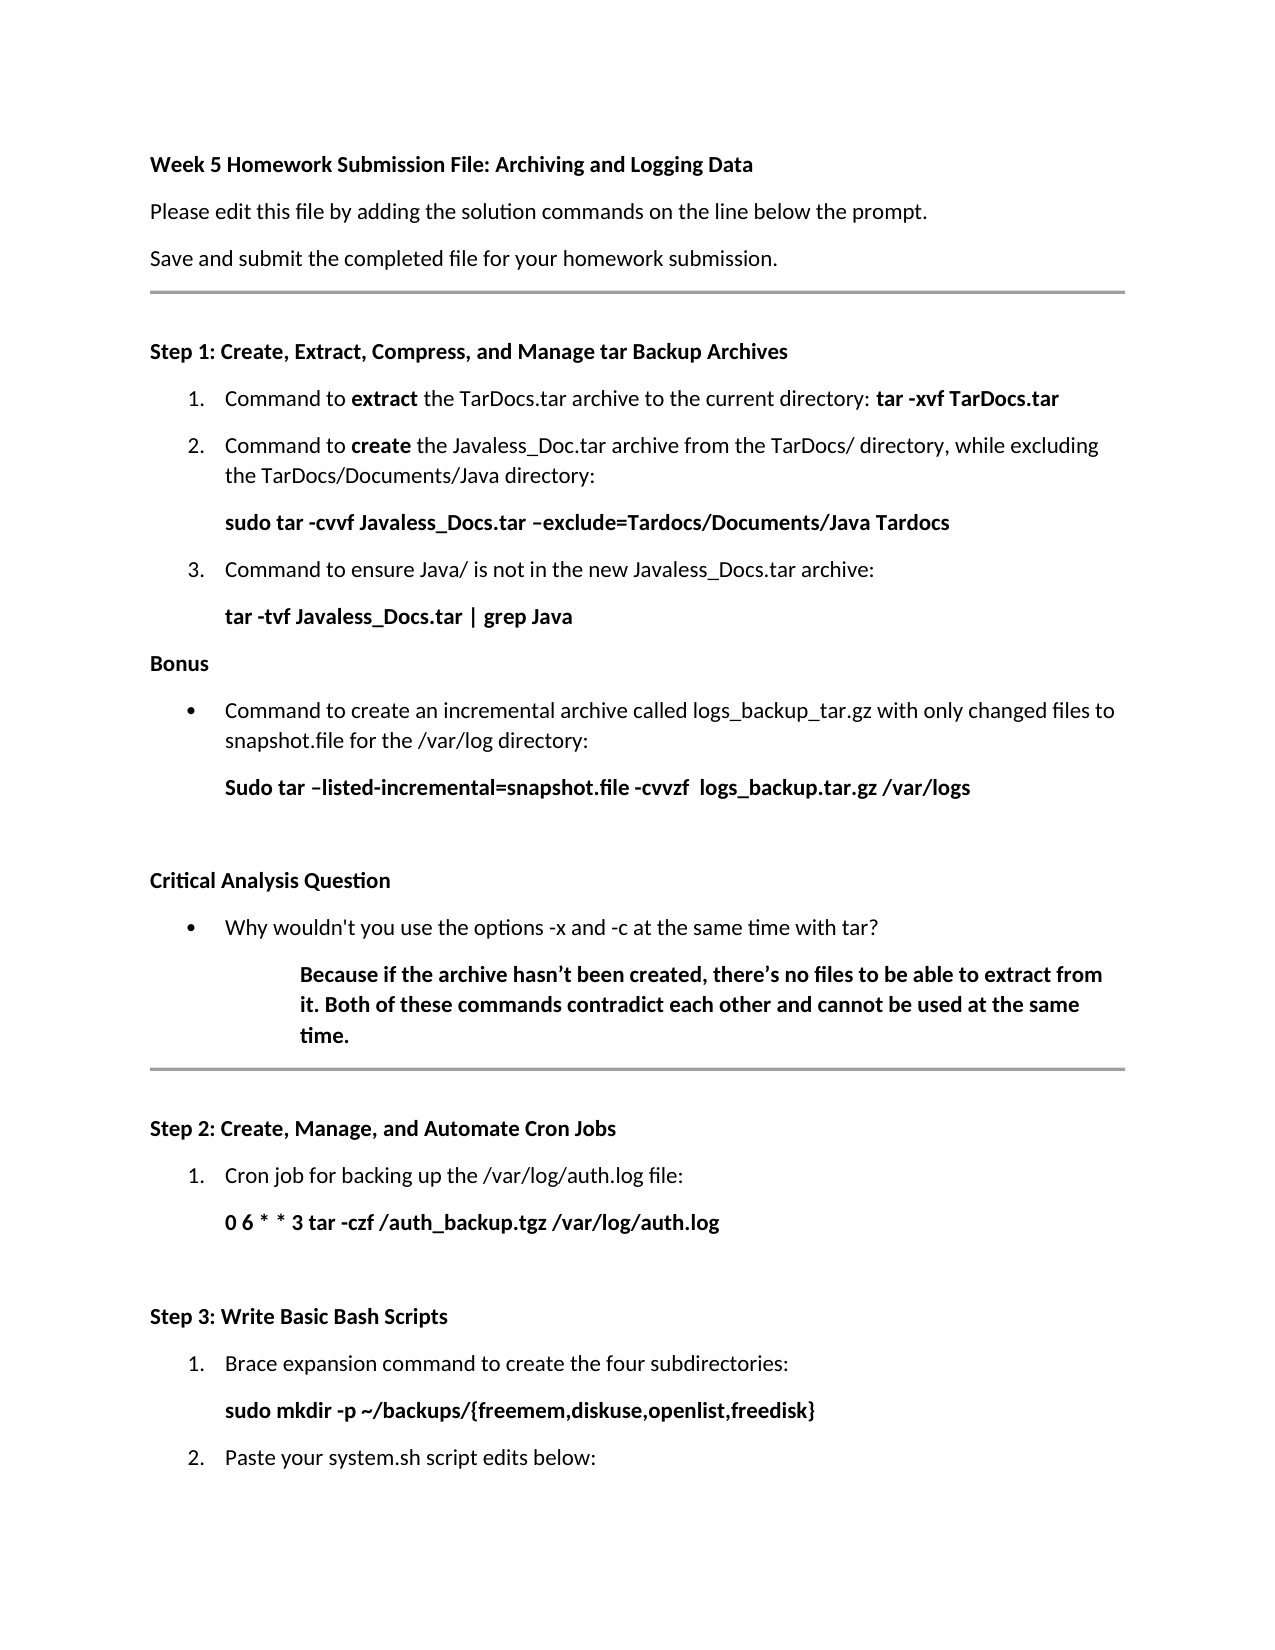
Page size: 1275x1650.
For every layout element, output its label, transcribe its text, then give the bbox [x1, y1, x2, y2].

text tar -tvf Javaless_Docs.tar | grep Java [225, 602, 1125, 630]
list Command to extract the TarDocs.tar archive to the current directory: tar -xvf TarDocs.tar [187, 384, 1125, 412]
text 0 6 * * 3 tar -czf /auth_backup.tgz /var/log/auth.log [225, 1208, 1125, 1236]
text Critical Analysis Question [150, 867, 1125, 895]
list Paste your system.sh script edits below: [187, 1443, 1125, 1471]
text sudo mkdir -p ~/backups/{freemem,diskuse,openlist,freedisk} [225, 1396, 1125, 1424]
text Because if the archive hasn’t been created, there’s no files to be able to extract from it. Both of these commands contradict each other and cannot be used at the same time. [300, 960, 1125, 1049]
list Brace expansion command to create the four subdirectories: [187, 1349, 1125, 1377]
text Week 5 Homework Submission File: Archiving and Logging Data [150, 150, 1125, 178]
text sudo tar -cvvf Javaless_Docs.tar –exclude=Tardocs/Documents/Java Tardocs [225, 508, 1125, 536]
text Sudo tar –listed-incremental=snapshot.file -cvvzf logs_backup.tar.gz /var/logs [225, 773, 1125, 801]
text Step 3: Write Basic Bash Scripts [150, 1302, 1125, 1330]
text Bonus [150, 649, 1125, 677]
list Cron job for backing up the /var/log/auth.log file: [187, 1161, 1125, 1189]
list Command to create the Javaless_Doc.tar archive from the TarDocs/ directory, while excluding the TarDocs/Documents/Java directory: [187, 431, 1125, 489]
text Please edit this file by adding the solution commands on the line below the prompt. [150, 197, 1125, 225]
list Why wouldn't you use the options -x and -c at the same time with tar? [187, 913, 1125, 942]
text Save and submit the completed file for your homework submission. [150, 244, 1125, 272]
list Command to create an incremental archive called logs_backup_tar.gz with only changed files to snapshot.file for the /var/log directory: [187, 696, 1125, 754]
text Step 1: Create, Extract, Compress, and Manage tar Backup Archives [150, 337, 1125, 366]
list Command to ensure Java/ is not in the new Javaless_Docs.tar archive: [187, 555, 1125, 583]
text Step 2: Create, Manage, and Automate Cron Jobs [150, 1114, 1125, 1143]
